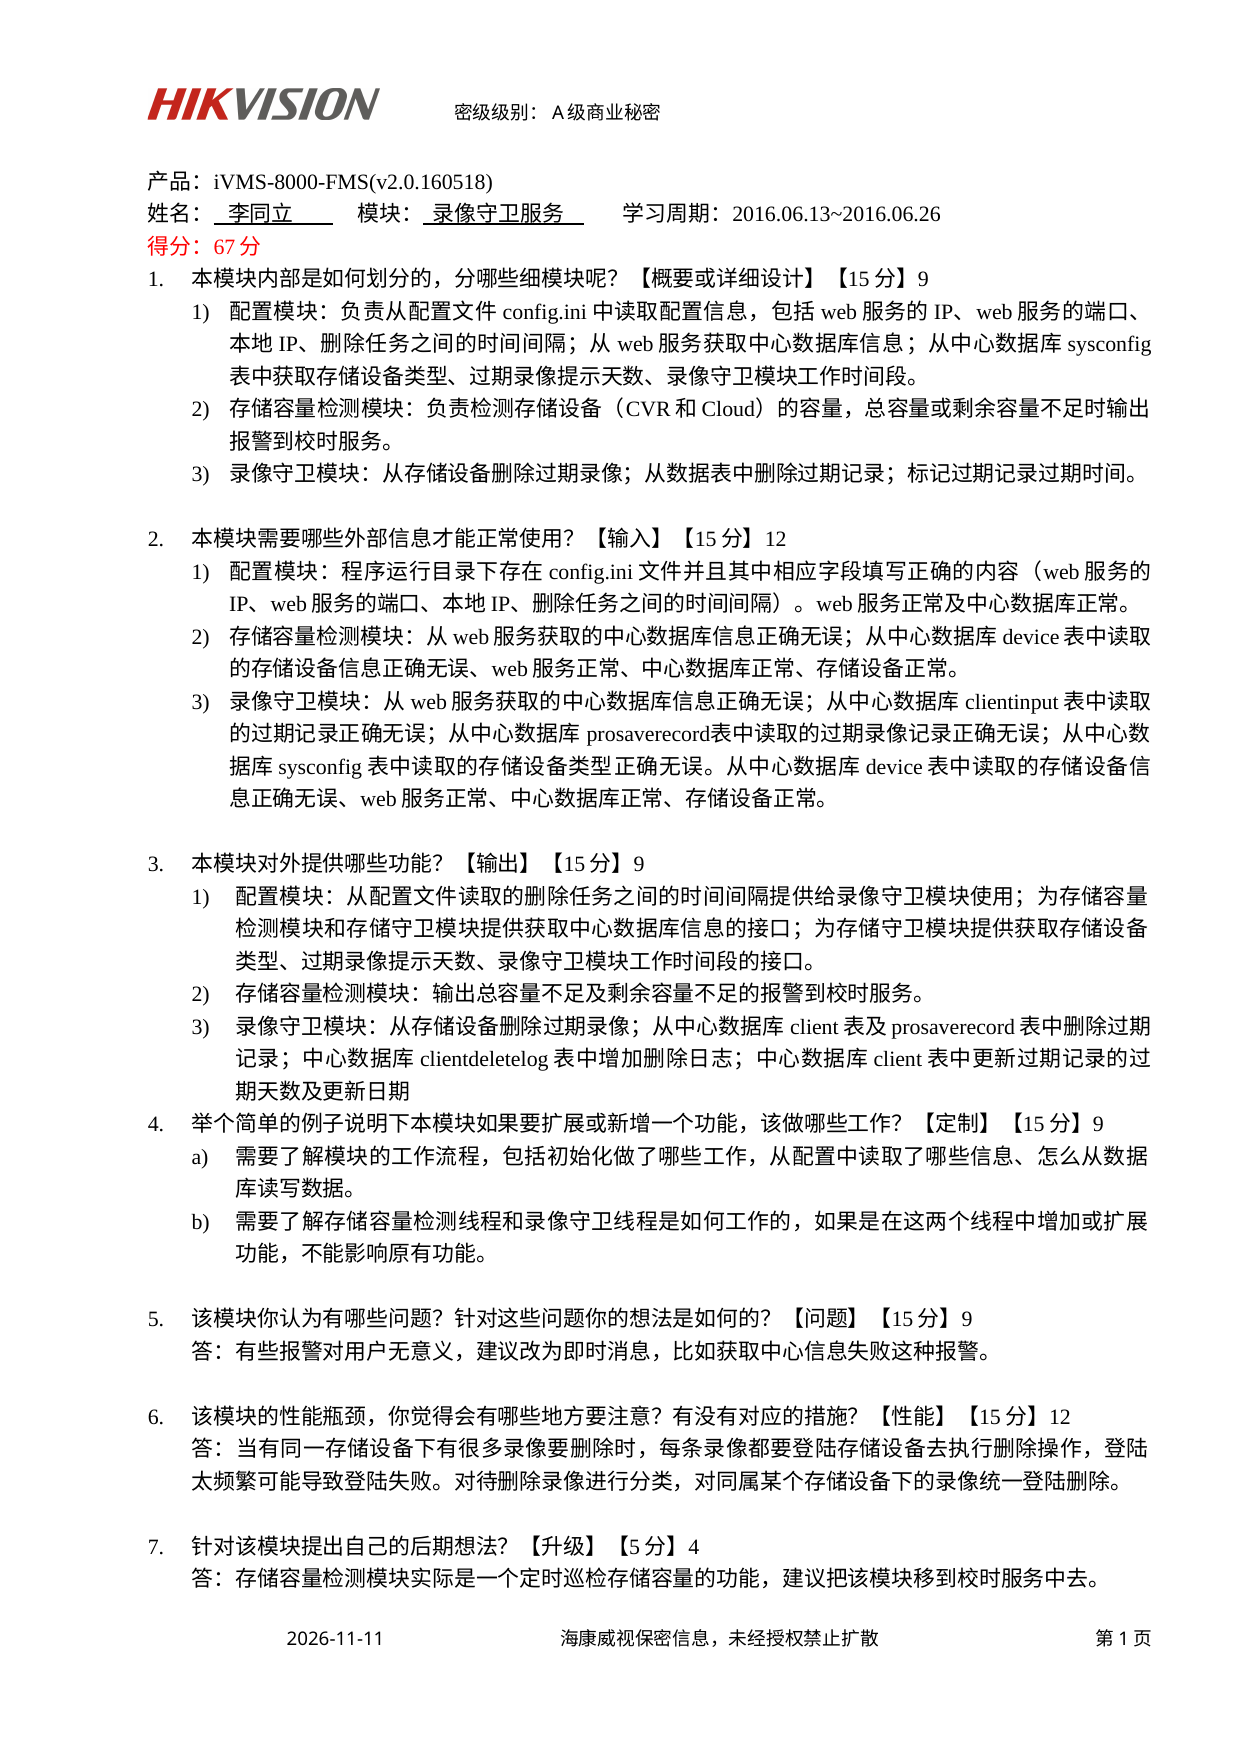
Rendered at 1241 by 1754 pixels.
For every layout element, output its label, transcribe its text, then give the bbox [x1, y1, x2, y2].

list 本模块需要哪些外部信息才能正常使用？【输入】【15分】12 [148, 521, 1152, 553]
list 该模块你认为有哪些问题？针对这些问题你的想法是如何的？【问题】【15分】9 [148, 1301, 1152, 1333]
text 答：存储容量检测模块实际是一个定时巡检存储容量的功能，建议把该模块移到校时服务中去。 [148, 1561, 1152, 1593]
list 录像守卫模块：从web服务获取的中心数据库信息正确无误；从中心数据库clientinput表中读取的过期记录正确无误；从中心数据库prosaverecord表中读取的过期录像记录正确无误；从中心数据库sysconfig表中读取的存储设备类型正确无误。从中心数据库device表中读取的存储设备信息正确无误、web服务正常、中心数据库正常、存储设备正常。 [191, 683, 1152, 813]
list 配置模块：程序运行目录下存在config.ini文件并且其中相应字段填写正确的内容（web服务的IP、web服务的端口、本地IP、删除任务之间的时间间隔）。web服务正常及中心数据库正常。 [191, 553, 1152, 618]
list 举个简单的例子说明下本模块如果要扩展或新增一个功能，该做哪些工作？【定制】【15分】9 [148, 1106, 1152, 1138]
list 存储容量检测模块：负责检测存储设备（CVR和Cloud）的容量，总容量或剩余容量不足时输出报警到校时服务。 [191, 391, 1152, 456]
text 产品：iVMS-8000-FMS(v2.0.160518) [148, 163, 1152, 196]
list 录像守卫模块：从存储设备删除过期录像；从数据表中删除过期记录；标记过期记录过期时间。 [191, 456, 1152, 488]
list 该模块的性能瓶颈，你觉得会有哪些地方要注意？有没有对应的措施？【性能】【15分】12 [148, 1398, 1152, 1431]
list 答：当有同一存储设备下有很多录像要删除时，每条录像都要登陆存储设备去执行删除操作，登陆太频繁可能导致登陆失败。对待删除录像进行分类，对同属某个存储设备下的录像统一登陆删除。 [191, 1431, 1152, 1496]
text 姓名： 李同立 模块： 录像守卫服务 学习周期：2016.06.13~2016.06.26 [148, 196, 1152, 228]
text 得分：67分 [148, 228, 1152, 261]
list 需要了解模块的工作流程，包括初始化做了哪些工作，从配置中读取了哪些信息、怎么从数据库读写数据。 [191, 1138, 1152, 1203]
list 针对该模块提出自己的后期想法？【升级】【5分】4 [148, 1528, 1152, 1561]
list 本模块内部是如何划分的，分哪些细模块呢？【概要或详细设计】【15分】9 [148, 261, 1152, 293]
text 答：有些报警对用户无意义，建议改为即时消息，比如获取中心信息失败这种报警。 [148, 1333, 1152, 1366]
list 存储容量检测模块：从web服务获取的中心数据库信息正确无误；从中心数据库device表中读取的存储设备信息正确无误、web服务正常、中心数据库正常、存储设备正常。 [191, 618, 1152, 683]
list 录像守卫模块：从存储设备删除过期录像；从中心数据库client表及prosaverecord表中删除过期记录；中心数据库clientdeletelog表中增加删除日志；中心数据库client表中更新过期记录的过期天数及更新日期 [191, 1008, 1152, 1106]
list 配置模块：负责从配置文件config.ini中读取配置信息，包括web服务的IP、web服务的端口、本地IP、删除任务之间的时间间隔；从web服务获取中心数据库信息；从中心数据库sysconfig表中获取存储设备类型、过期录像提示天数、录像守卫模块工作时间段。 [191, 293, 1152, 391]
list 需要了解存储容量检测线程和录像守卫线程是如何工作的，如果是在这两个线程中增加或扩展功能，不能影响原有功能。 [191, 1203, 1152, 1268]
list 配置模块：从配置文件读取的删除任务之间的时间间隔提供给录像守卫模块使用；为存储容量检测模块和存储守卫模块提供获取中心数据库信息的接口；为存储守卫模块提供获取存储设备类型、过期录像提示天数、录像守卫模块工作时间段的接口。 [191, 878, 1152, 976]
list 存储容量检测模块：输出总容量不足及剩余容量不足的报警到校时服务。 [191, 976, 1152, 1008]
picture [147, 88, 380, 120]
list 本模块对外提供哪些功能？【输出】【15分】9 [148, 846, 1152, 878]
